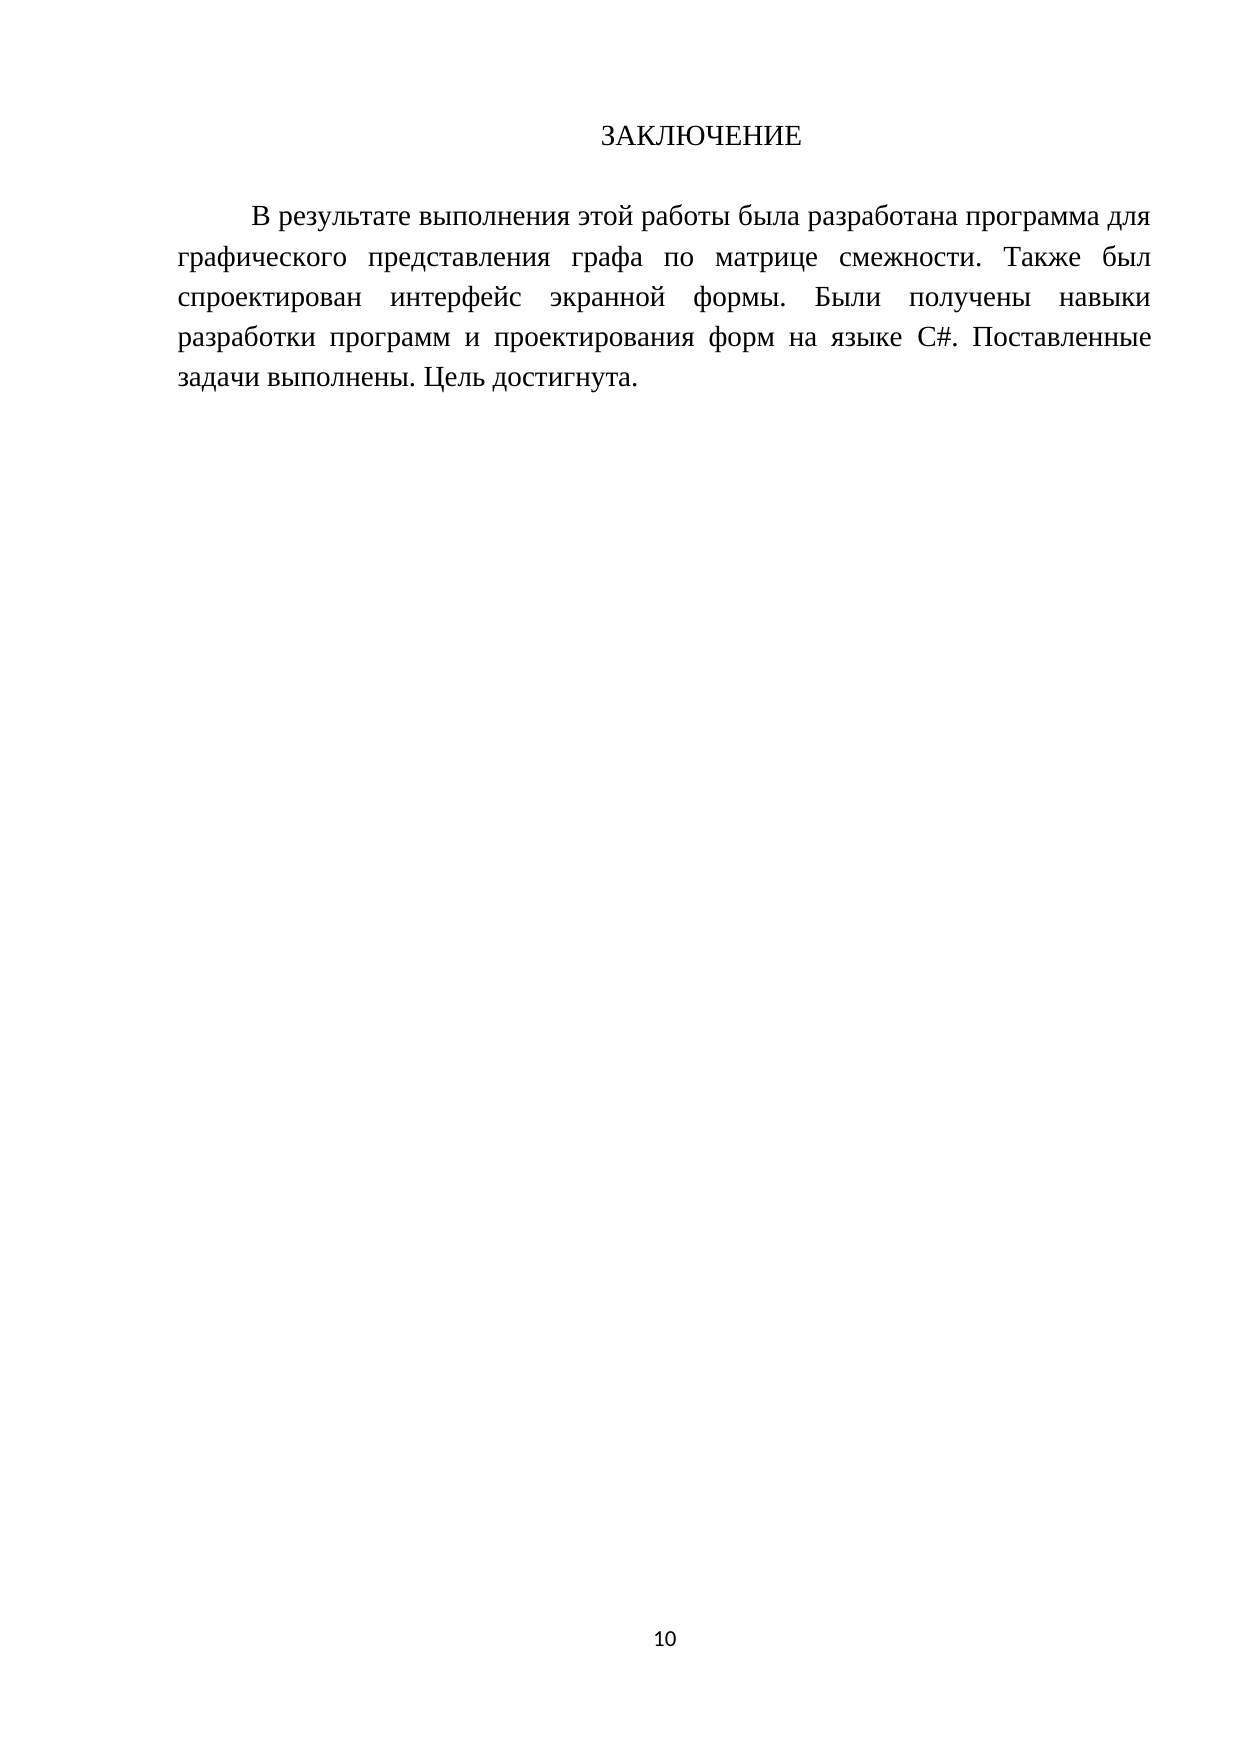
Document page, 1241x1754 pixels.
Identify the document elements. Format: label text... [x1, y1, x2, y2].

text В результате выполнения этой работы была разработана программа для графического представления графа по матрице смежности. Также был спроектирован интерфейс экранной формы. Были получены навыки разработки программ и проектирования форм на языке C#. Поставленные задачи выполнены. Цель достигнута. [177, 198, 1152, 393]
text ЗАКЛЮЧЕНИЕ [177, 118, 1152, 152]
